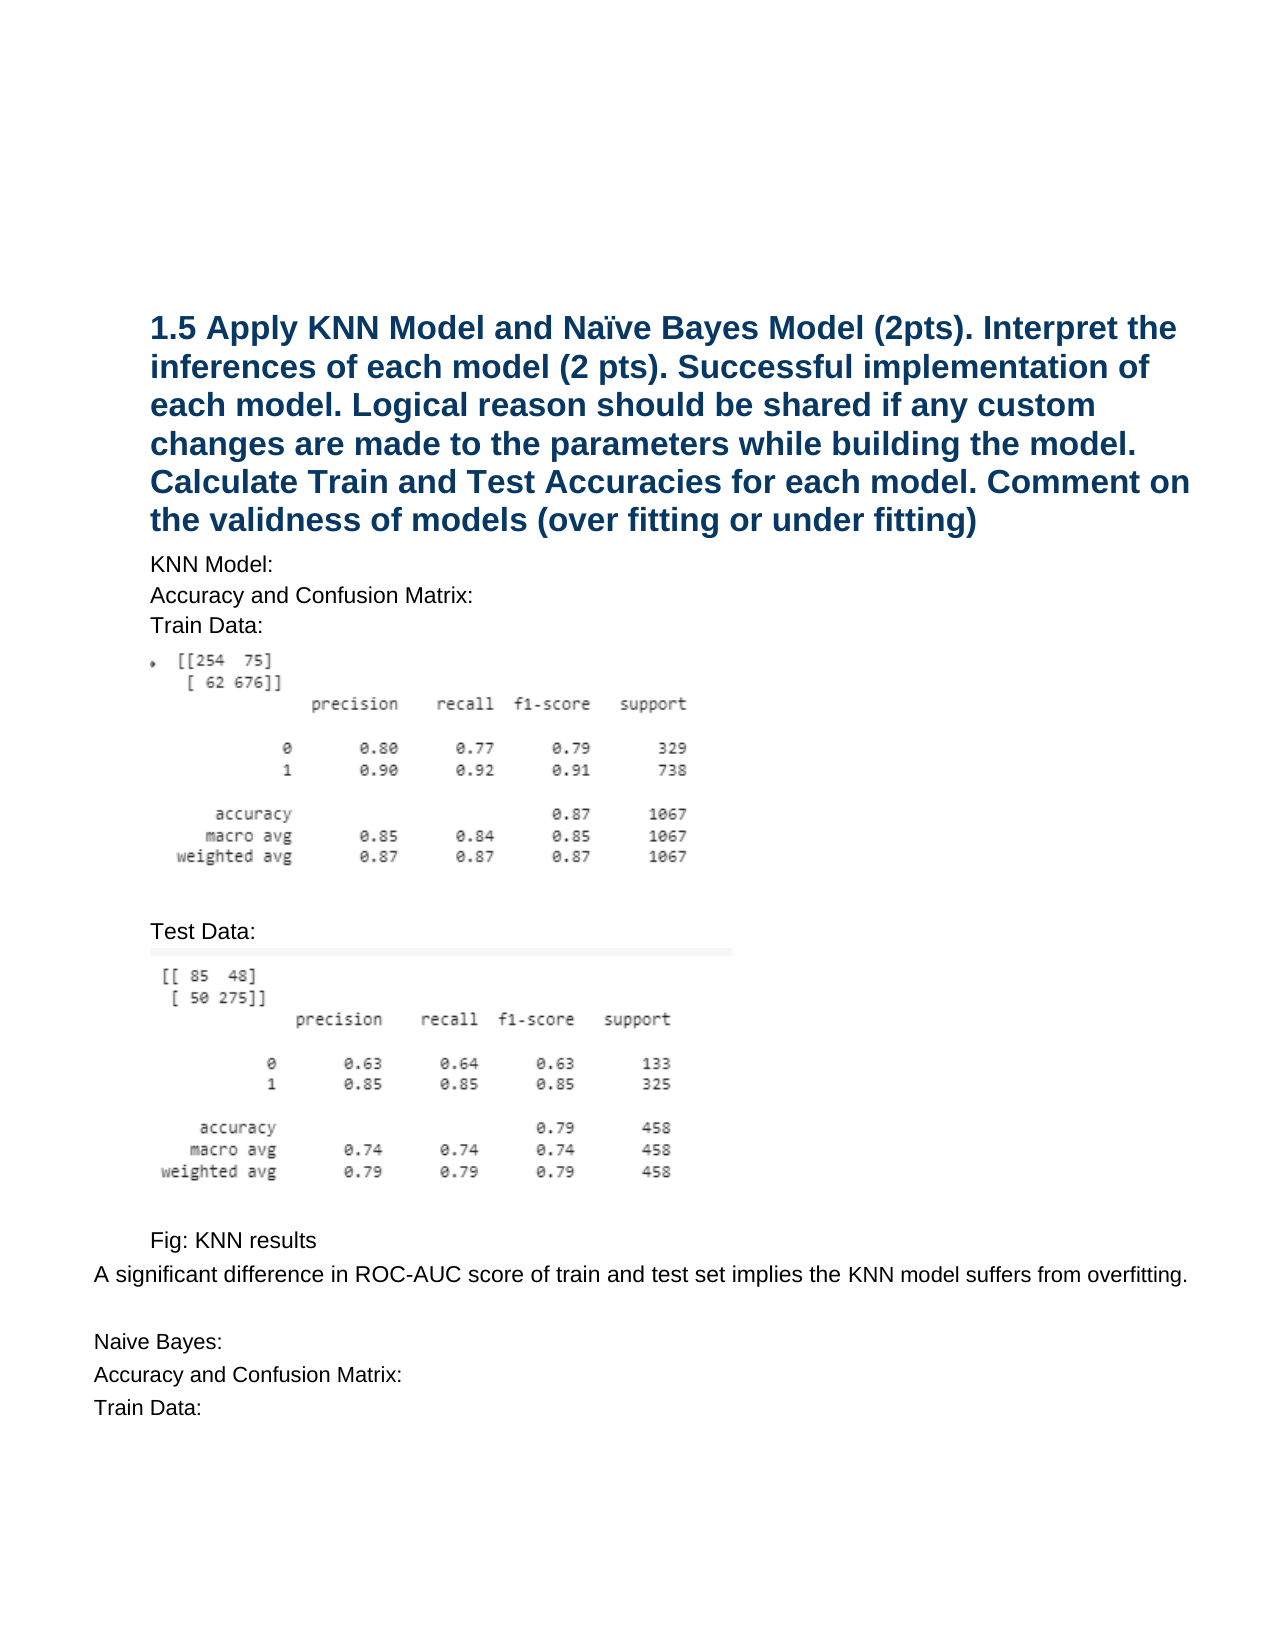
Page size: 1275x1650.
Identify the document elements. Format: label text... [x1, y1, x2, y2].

picture [150, 642, 738, 914]
text Accuracy and Confusion Matrix: [150, 582, 1219, 608]
text Test Data: [150, 918, 1219, 944]
text Train Data: [150, 612, 1219, 638]
text Accuracy and Confusion Matrix: [94, 1362, 1191, 1387]
text Fig: KNN results [150, 1227, 1219, 1253]
text A significant difference in ROC-AUC score of train and test set implies the KNN model suffers from overfitting. [94, 1261, 1191, 1288]
subtitle 1.5 Apply KNN Model and Naïve Bayes Model (2pts). Interpret the inferences of each model (2 pts). Successful implementation of each model. Logical reason should be shared if any custom changes are made to the parameters while building the model. Calculate Train and Test Accuracies for each model. Comment on the validness of models (over fitting or under fitting) [150, 308, 1219, 539]
text Train Data: [94, 1395, 1191, 1420]
picture [150, 948, 733, 1223]
text Naive Bayes: [94, 1329, 1191, 1354]
text KNN Model: [150, 551, 1219, 578]
